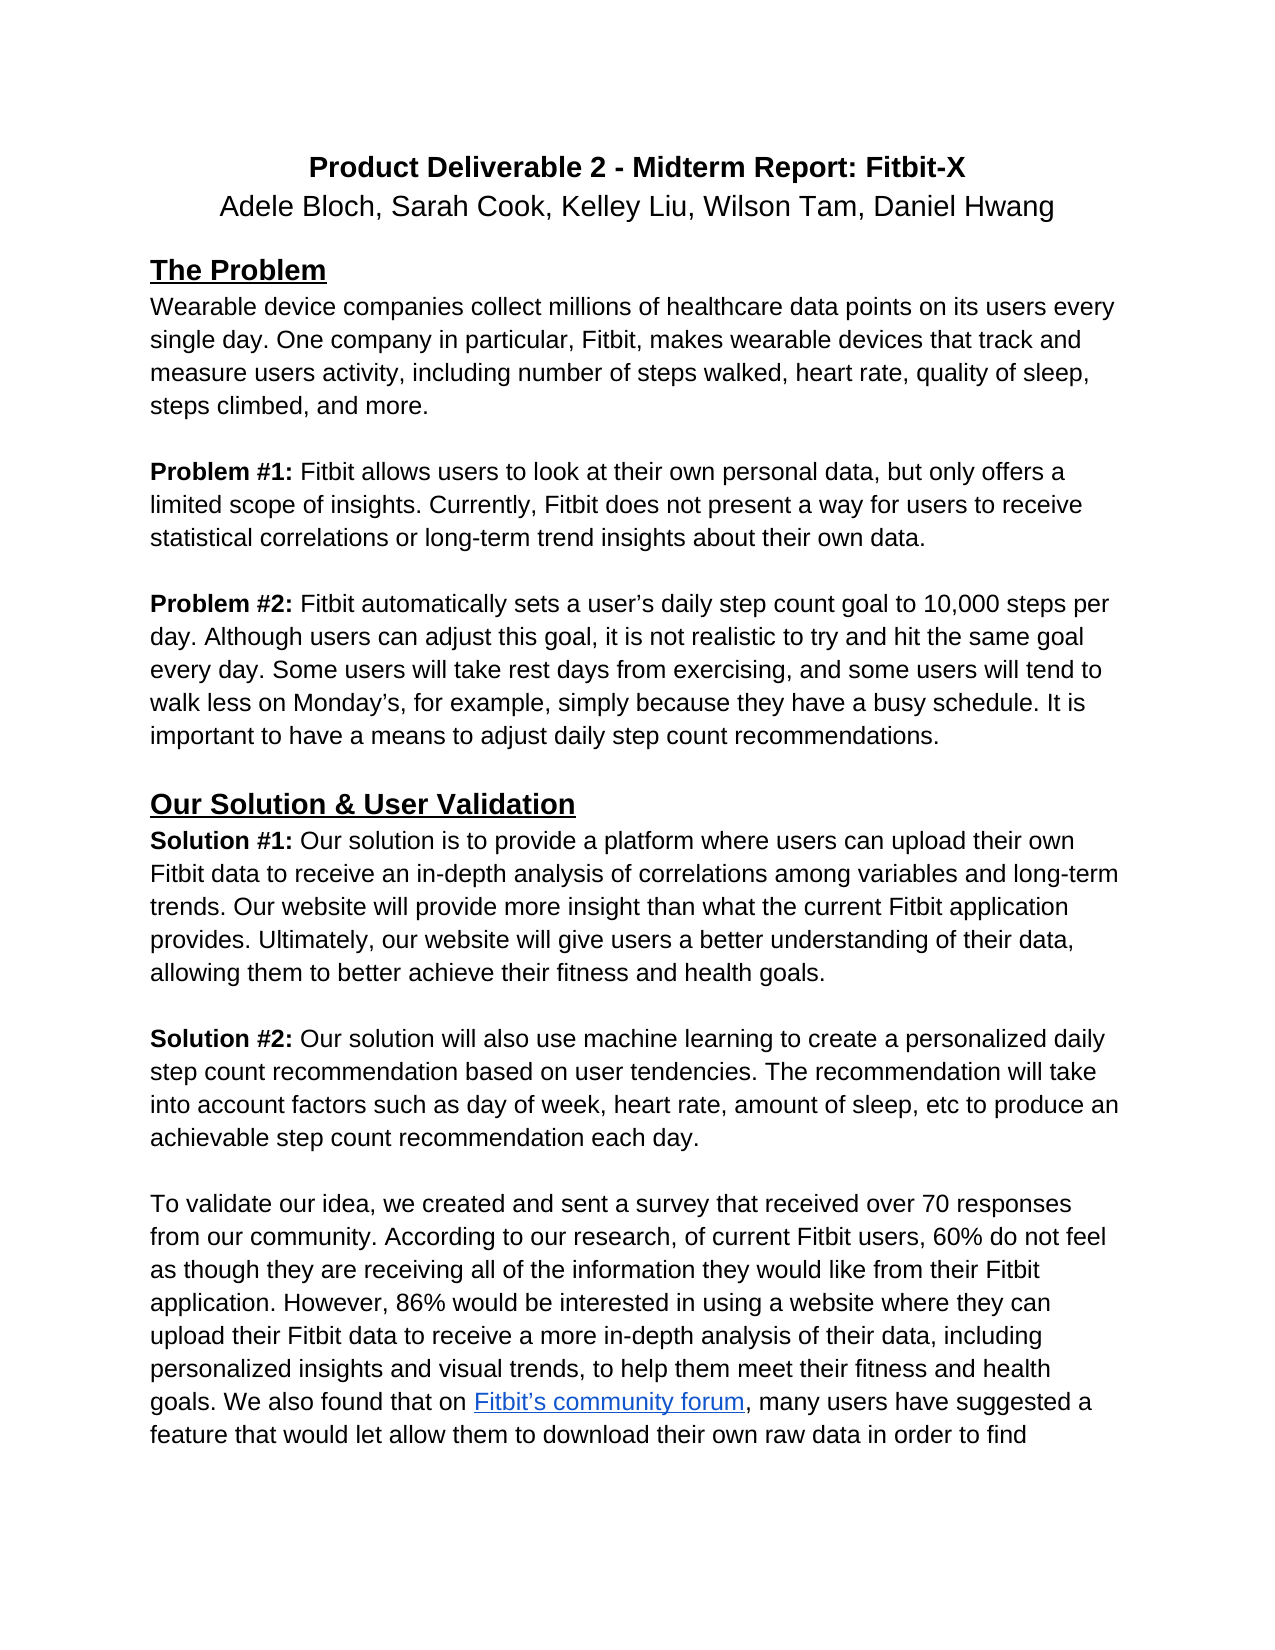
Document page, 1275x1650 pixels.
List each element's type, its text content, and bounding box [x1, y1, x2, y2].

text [150, 1189, 1125, 1449]
text The Problem [150, 253, 1125, 287]
text Our Solution & User Validation [150, 787, 1125, 821]
text Wearable device companies collect millions of healthcare data points on its users every single day. One company in particular, Fitbit, makes wearable devices that track and measure users activity, including number of steps walked, heart rate, quality of sleep, steps climbed, and more. [150, 292, 1125, 420]
text Adele Bloch, Sarah Cook, Kelley Liu, Wilson Tam, Daniel Hwang [150, 188, 1125, 222]
text Solution #2: Our solution will also use machine learning to create a personalized daily step count recommendation based on user tendencies. The recommendation will take into account factors such as day of week, heart rate, amount of sleep, etc to produce an achievable step count recommendation each day. [150, 1024, 1125, 1152]
text Product Deliverable 2 - Midterm Report: Fitbit-X [150, 150, 1125, 183]
text Problem #2: Fitbit automatically sets a user’s daily step count goal to 10,000 steps per day. Although users can adjust this goal, it is not realistic to try and hit the same goal every day. Some users will take rest days from exercising, and some users will tend to walk less on Monday’s, for example, simply because they have a busy schedule. It is important to have a means to adjust daily step count recommendations. [150, 589, 1125, 750]
text Solution #1: Our solution is to provide a platform where users can upload their own Fitbit data to receive an in-depth analysis of correlations among variables and long-term trends. Our website will provide more insight than what the current Fitbit application provides. Ultimately, our website will give users a better understanding of their data, allowing them to better achieve their fitness and health goals. [150, 826, 1125, 987]
text Problem #1: Fitbit allows users to look at their own personal data, but only offers a limited scope of insights. Currently, Fitbit does not present a way for users to receive statistical correlations or long-term trend insights about their own data. [150, 457, 1125, 552]
